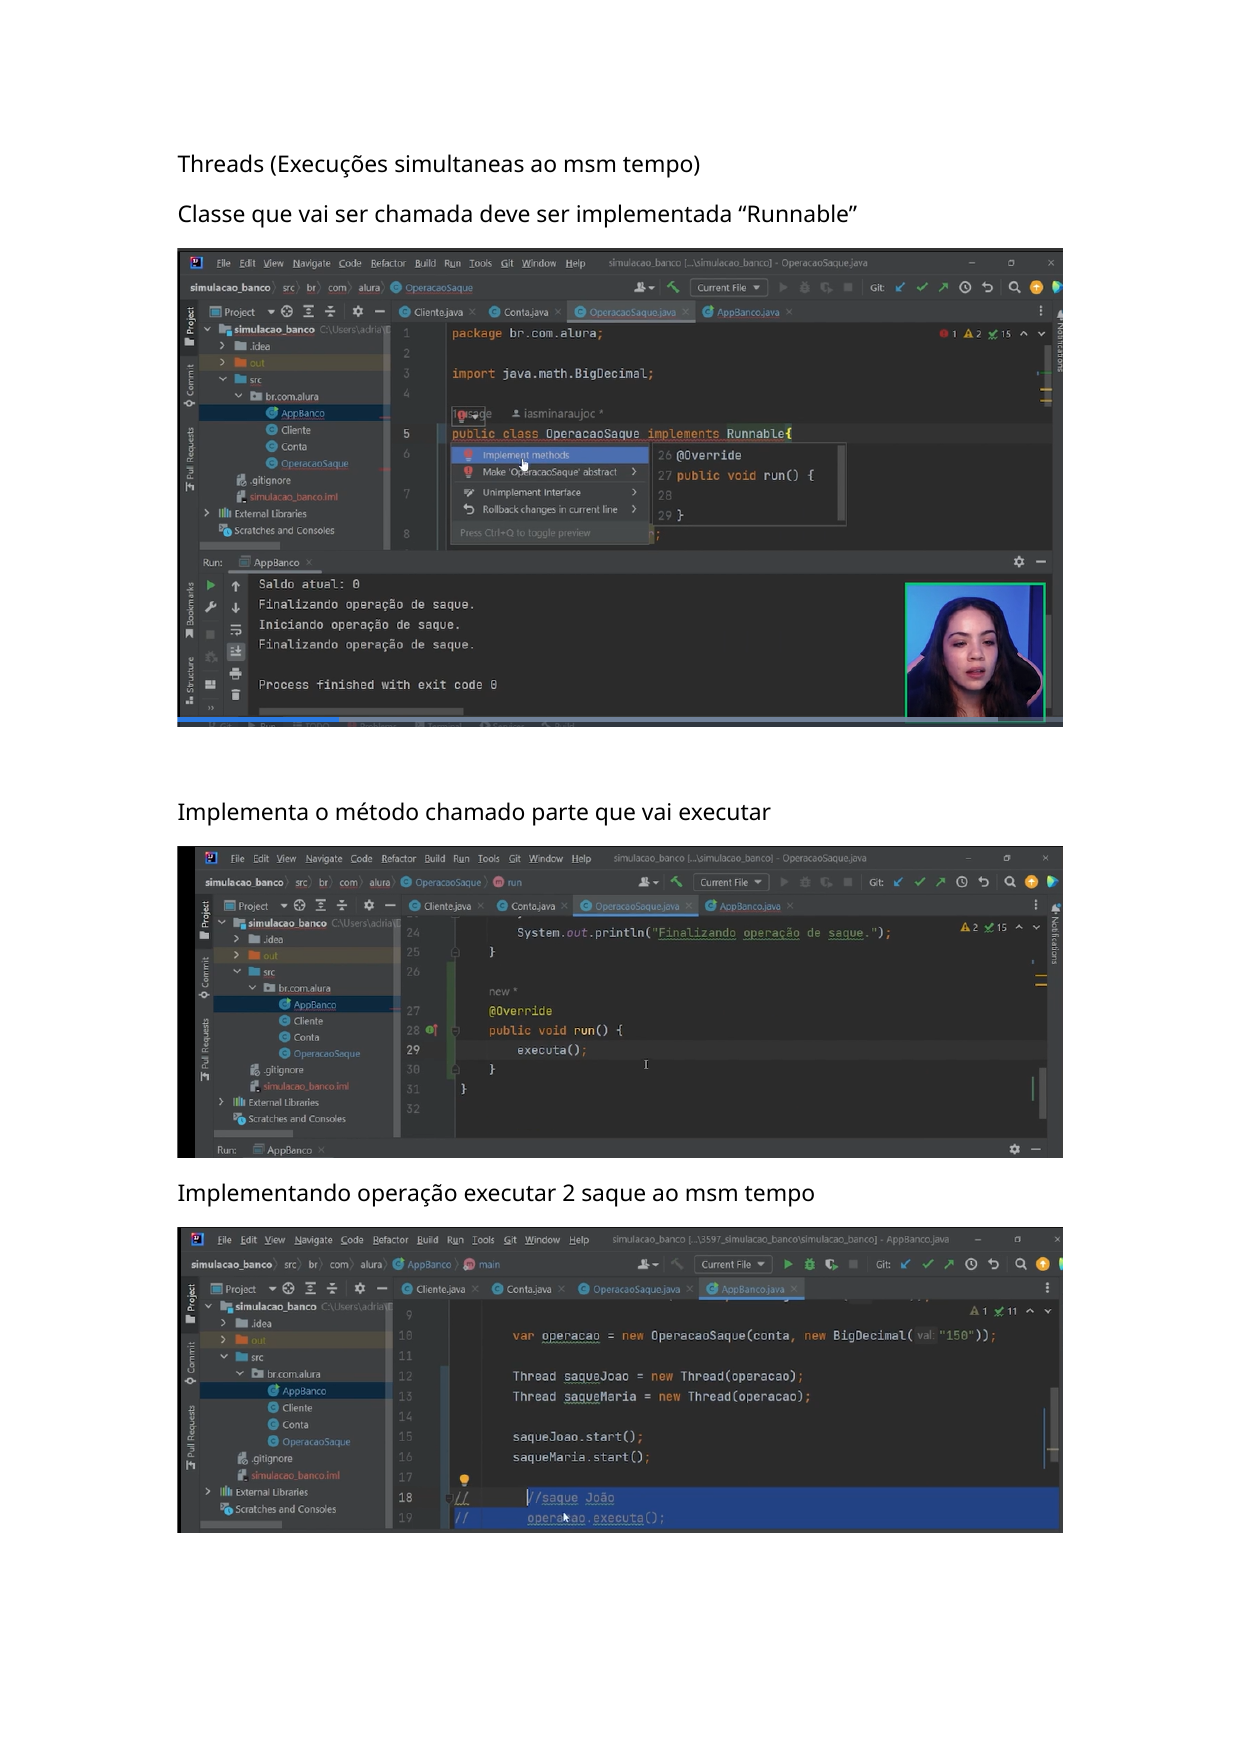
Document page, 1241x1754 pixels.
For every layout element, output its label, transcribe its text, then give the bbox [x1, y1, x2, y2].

picture [177, 248, 1063, 727]
picture [177, 1227, 1063, 1533]
picture [177, 846, 1063, 1158]
text Classe que vai ser chamada deve ser implementada “Runnable” [177, 198, 1063, 229]
text Implementando operação executar 2 saque ao msm tempo [177, 1177, 1063, 1208]
text Threads (Execuções simultaneas ao msm tempo) [177, 148, 1063, 179]
text Implementa o método chamado parte que vai executar [177, 796, 1063, 827]
